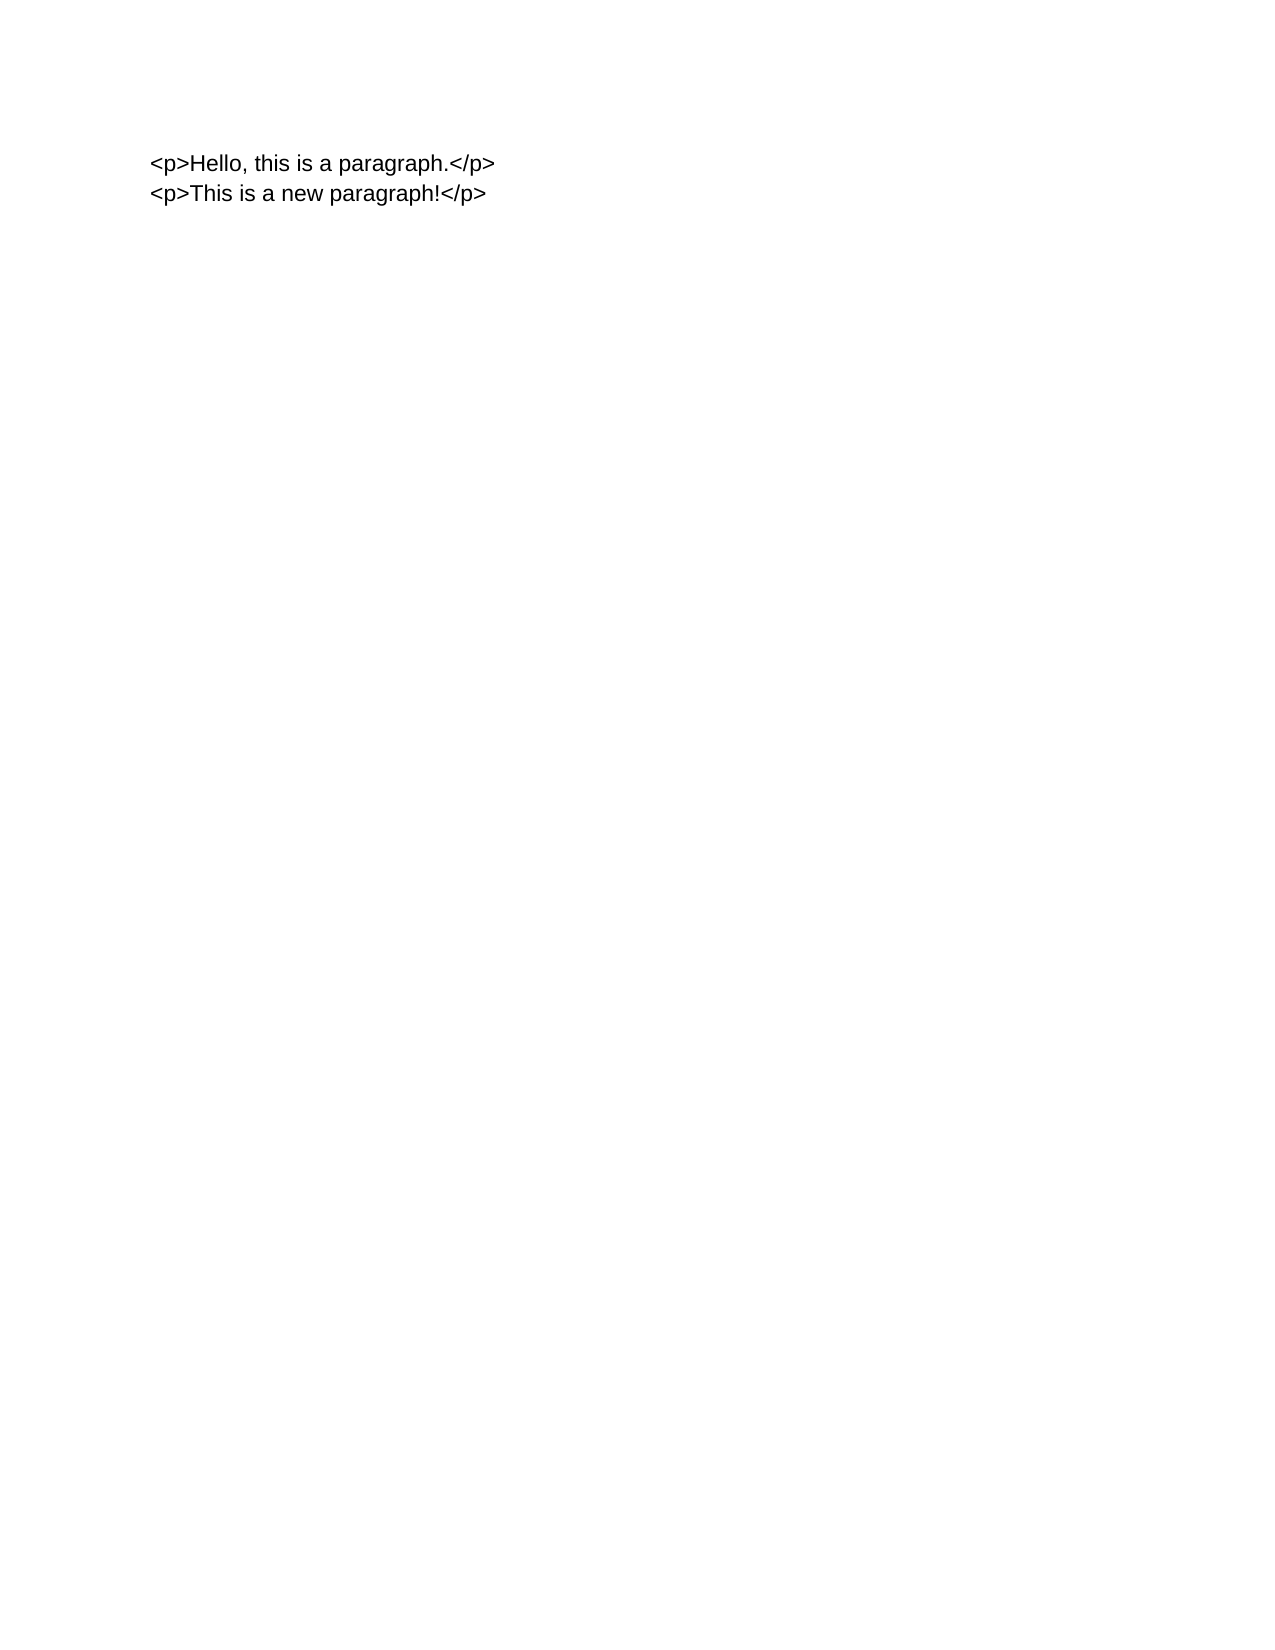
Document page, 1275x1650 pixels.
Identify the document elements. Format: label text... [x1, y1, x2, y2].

text <p>This is a new paragraph!</p> [150, 180, 1125, 207]
text <p>Hello, this is a paragraph.</p> [150, 150, 1125, 176]
